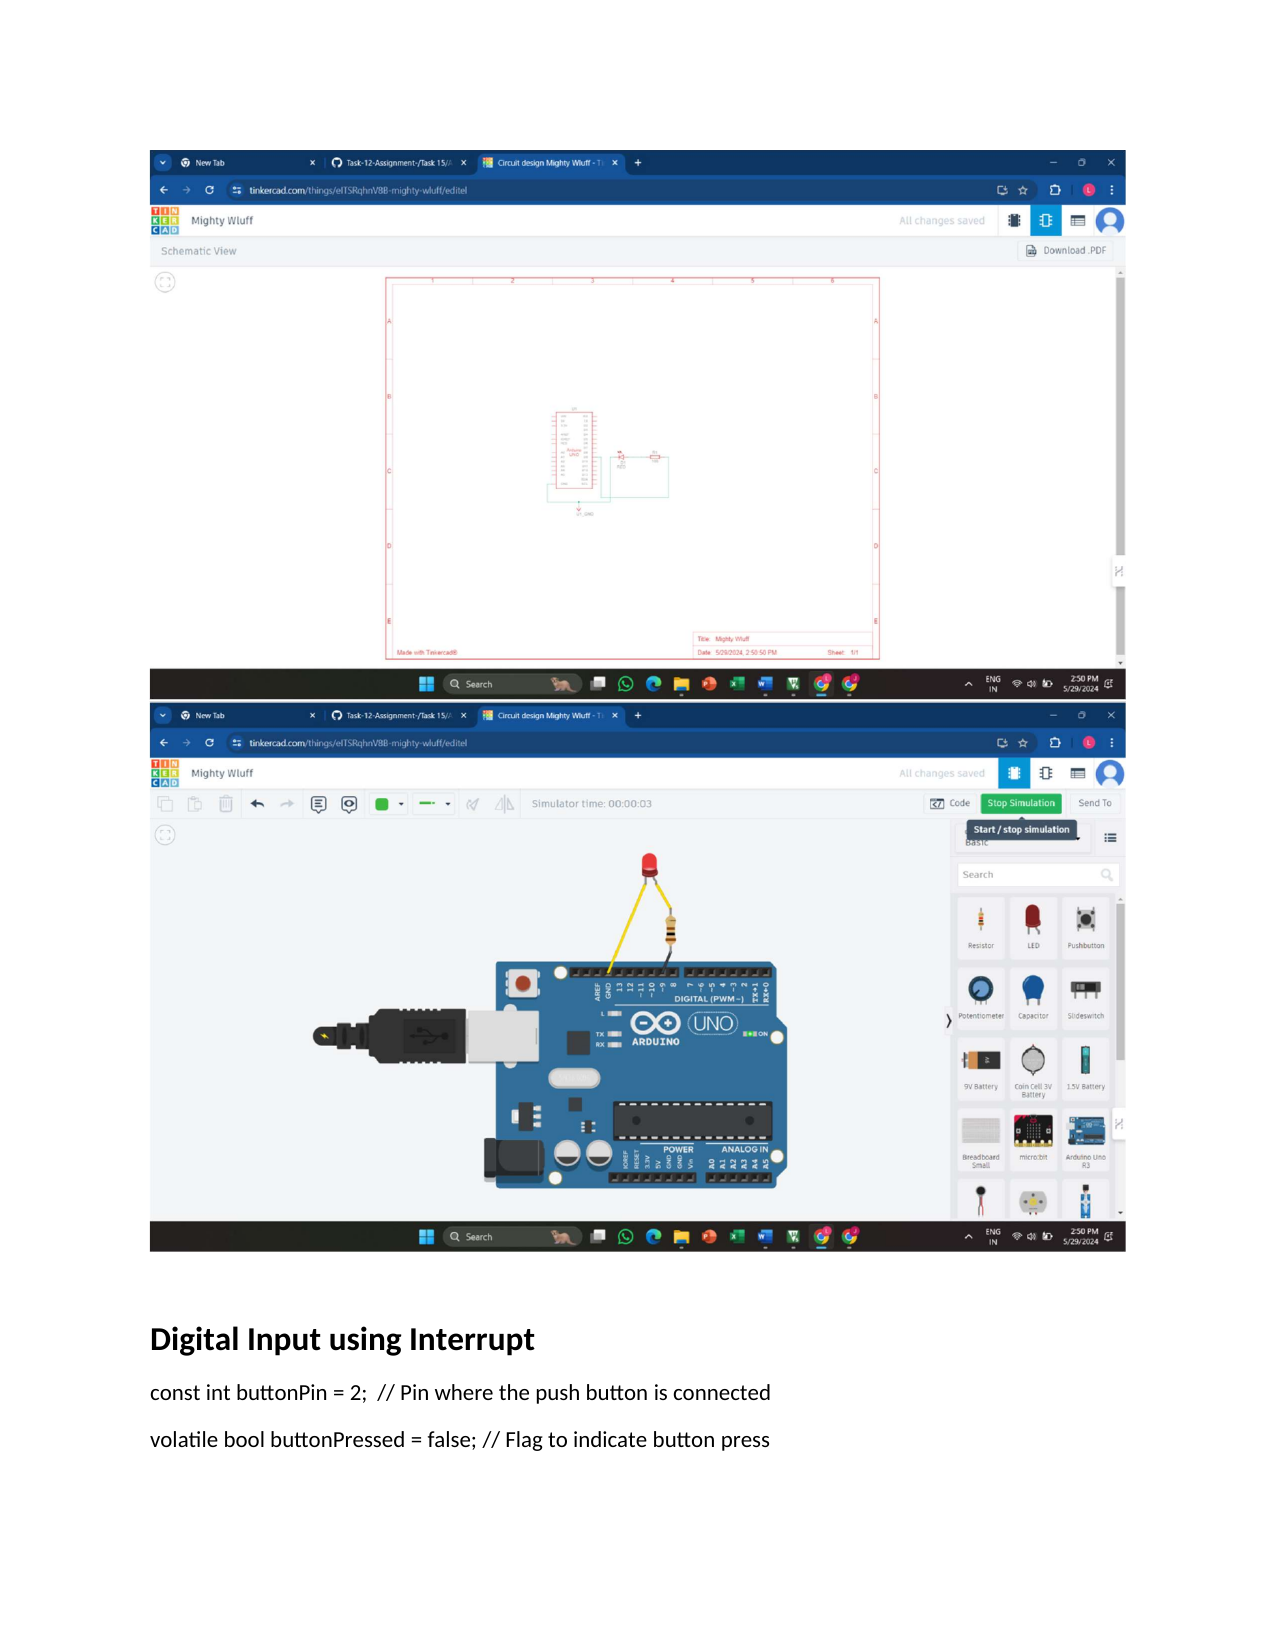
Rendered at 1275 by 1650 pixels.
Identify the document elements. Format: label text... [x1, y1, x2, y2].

subtitle Digital Input using Interrupt [150, 1318, 1137, 1358]
picture [149, 150, 1126, 1252]
text const int buttonPin = 2; // Pin where the push button is connected volatile bool buttonPressed = false; // Flag to indicate button press [150, 1378, 809, 1453]
